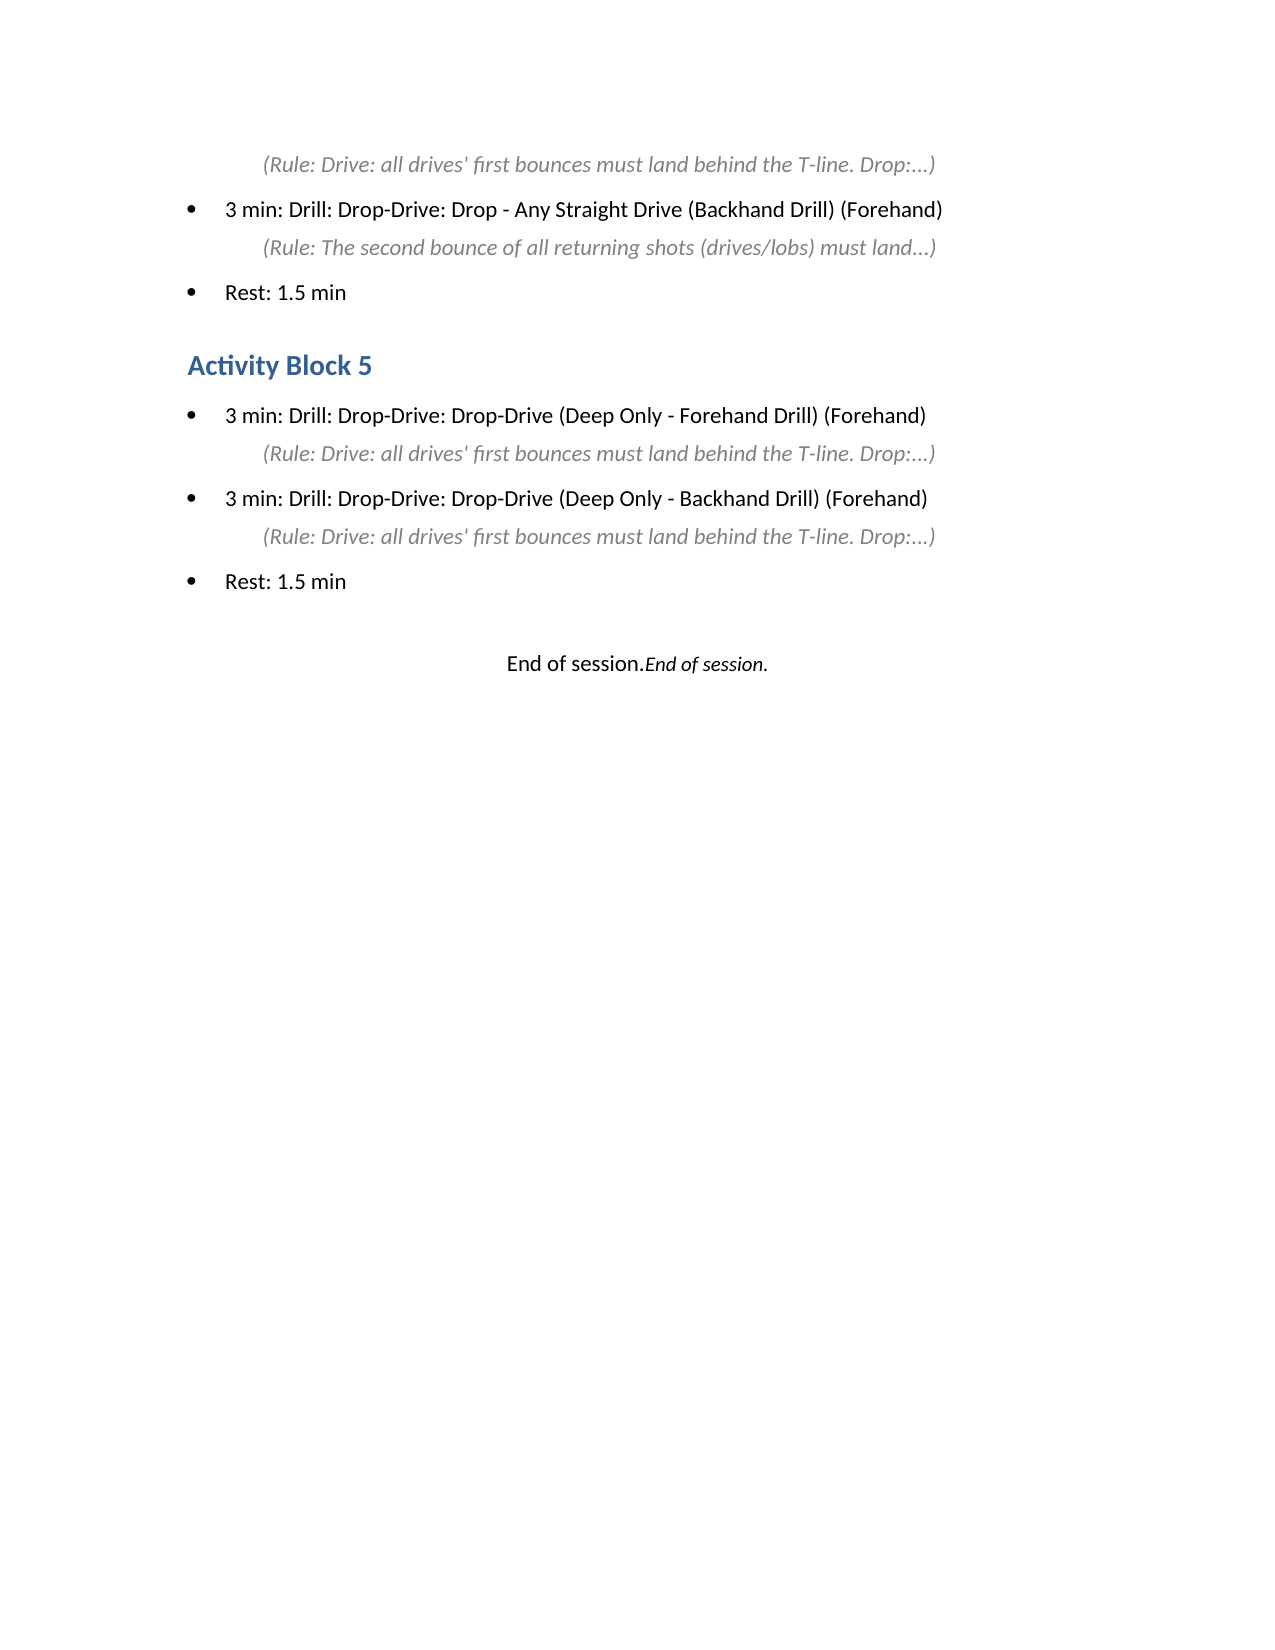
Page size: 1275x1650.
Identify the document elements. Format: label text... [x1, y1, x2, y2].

list Rest: 1.5 min [187, 278, 1087, 306]
text End of session.End of session. [187, 649, 1087, 677]
list 3 min: Drill: Drop-Drive: Drop-Drive (Deep Only - Backhand Drill) (Forehand) [187, 484, 1087, 512]
list 3 min: Drill: Drop-Drive: Drop-Drive (Deep Only - Forehand Drill) (Forehand) [187, 401, 1087, 429]
text (Rule: Drive: all drives' first bounces must land behind the T-line. Drop:...) [262, 522, 1087, 551]
text (Rule: Drive: all drives' first bounces must land behind the T-line. Drop:...) [262, 150, 1087, 178]
subtitle Activity Block 5 [187, 347, 1087, 383]
text (Rule: Drive: all drives' first bounces must land behind the T-line. Drop:...) [262, 439, 1087, 467]
list 3 min: Drill: Drop-Drive: Drop - Any Straight Drive (Backhand Drill) (Forehand) [187, 195, 1087, 223]
text (Rule: The second bounce of all returning shots (drives/lobs) must land...) [262, 233, 1087, 261]
list Rest: 1.5 min [187, 567, 1087, 595]
